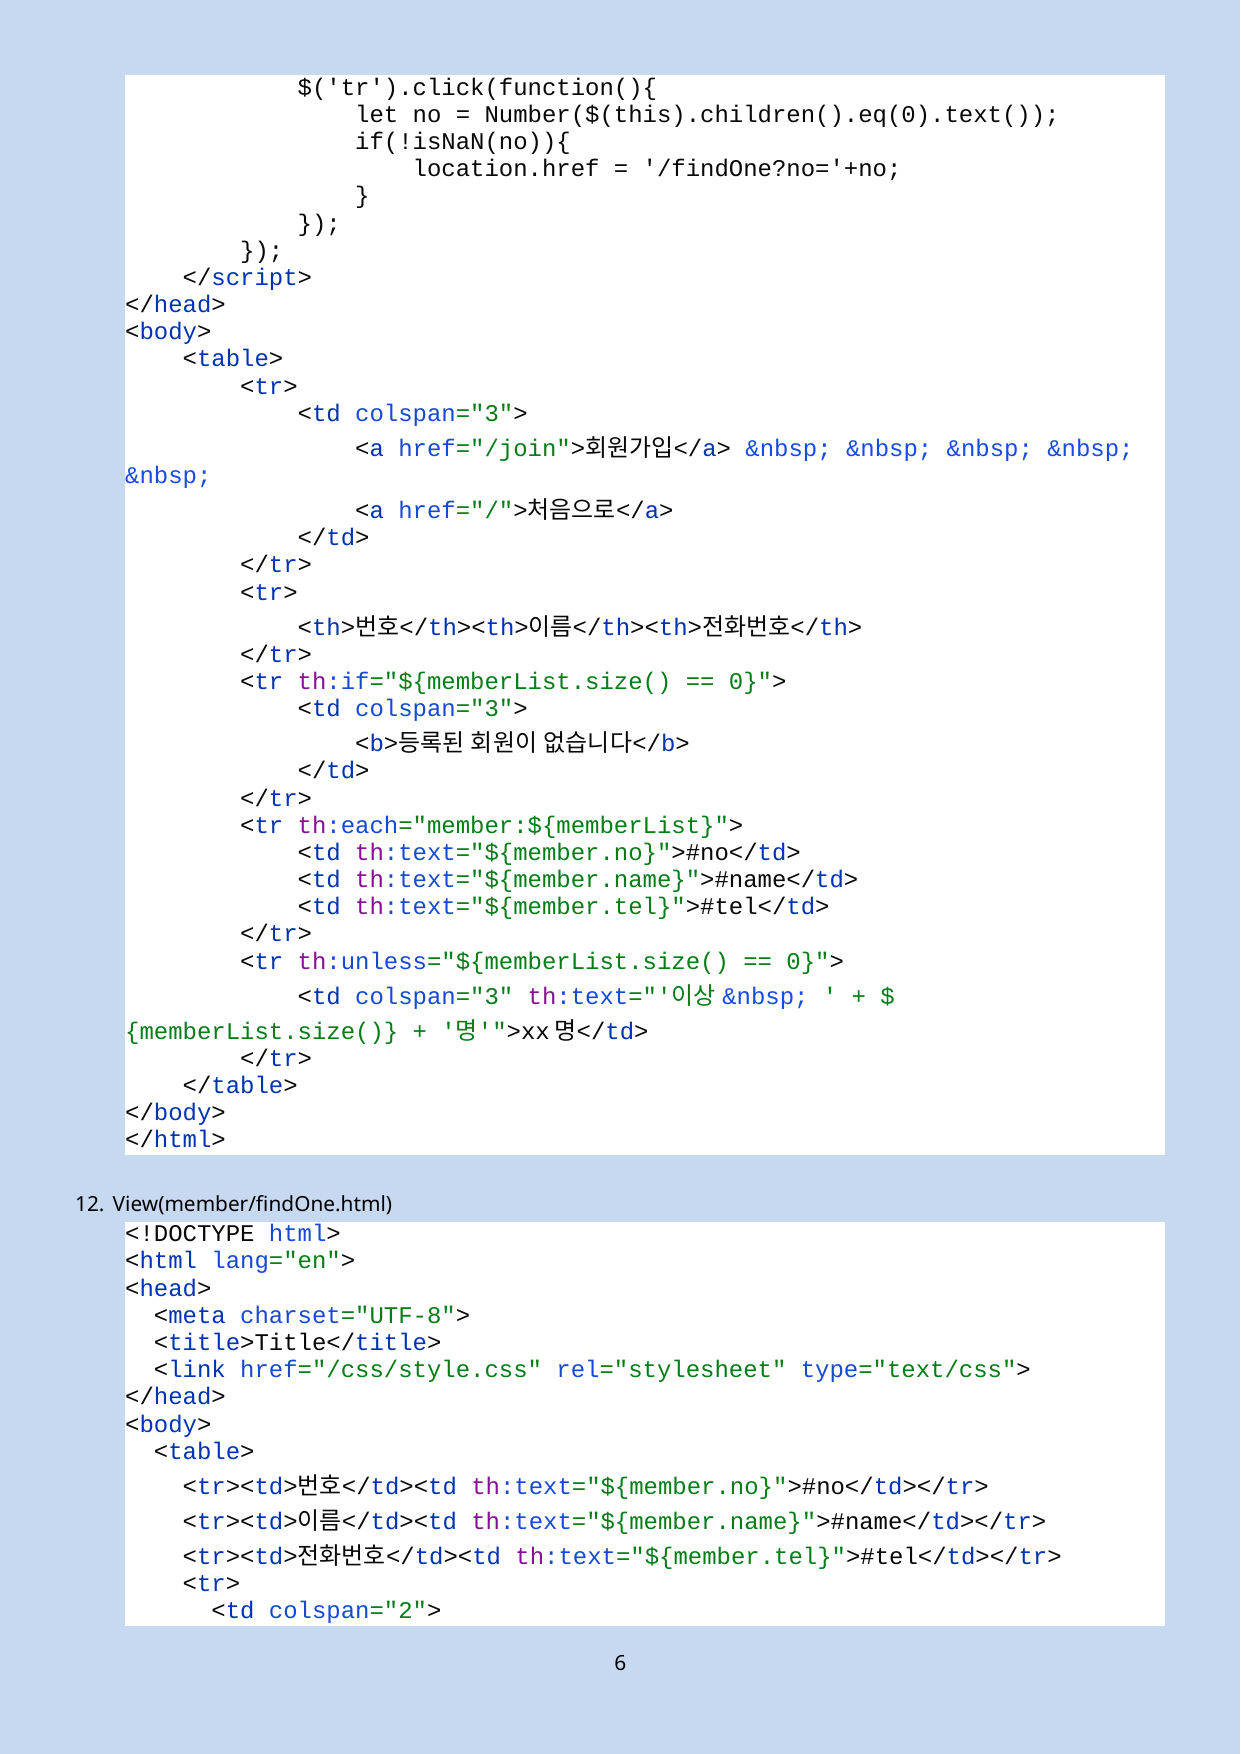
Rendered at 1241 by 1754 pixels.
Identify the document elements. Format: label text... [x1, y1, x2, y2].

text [125, 1222, 1165, 1626]
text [125, 75, 1165, 1155]
list View(member/findOne.html) [75, 1189, 1165, 1217]
